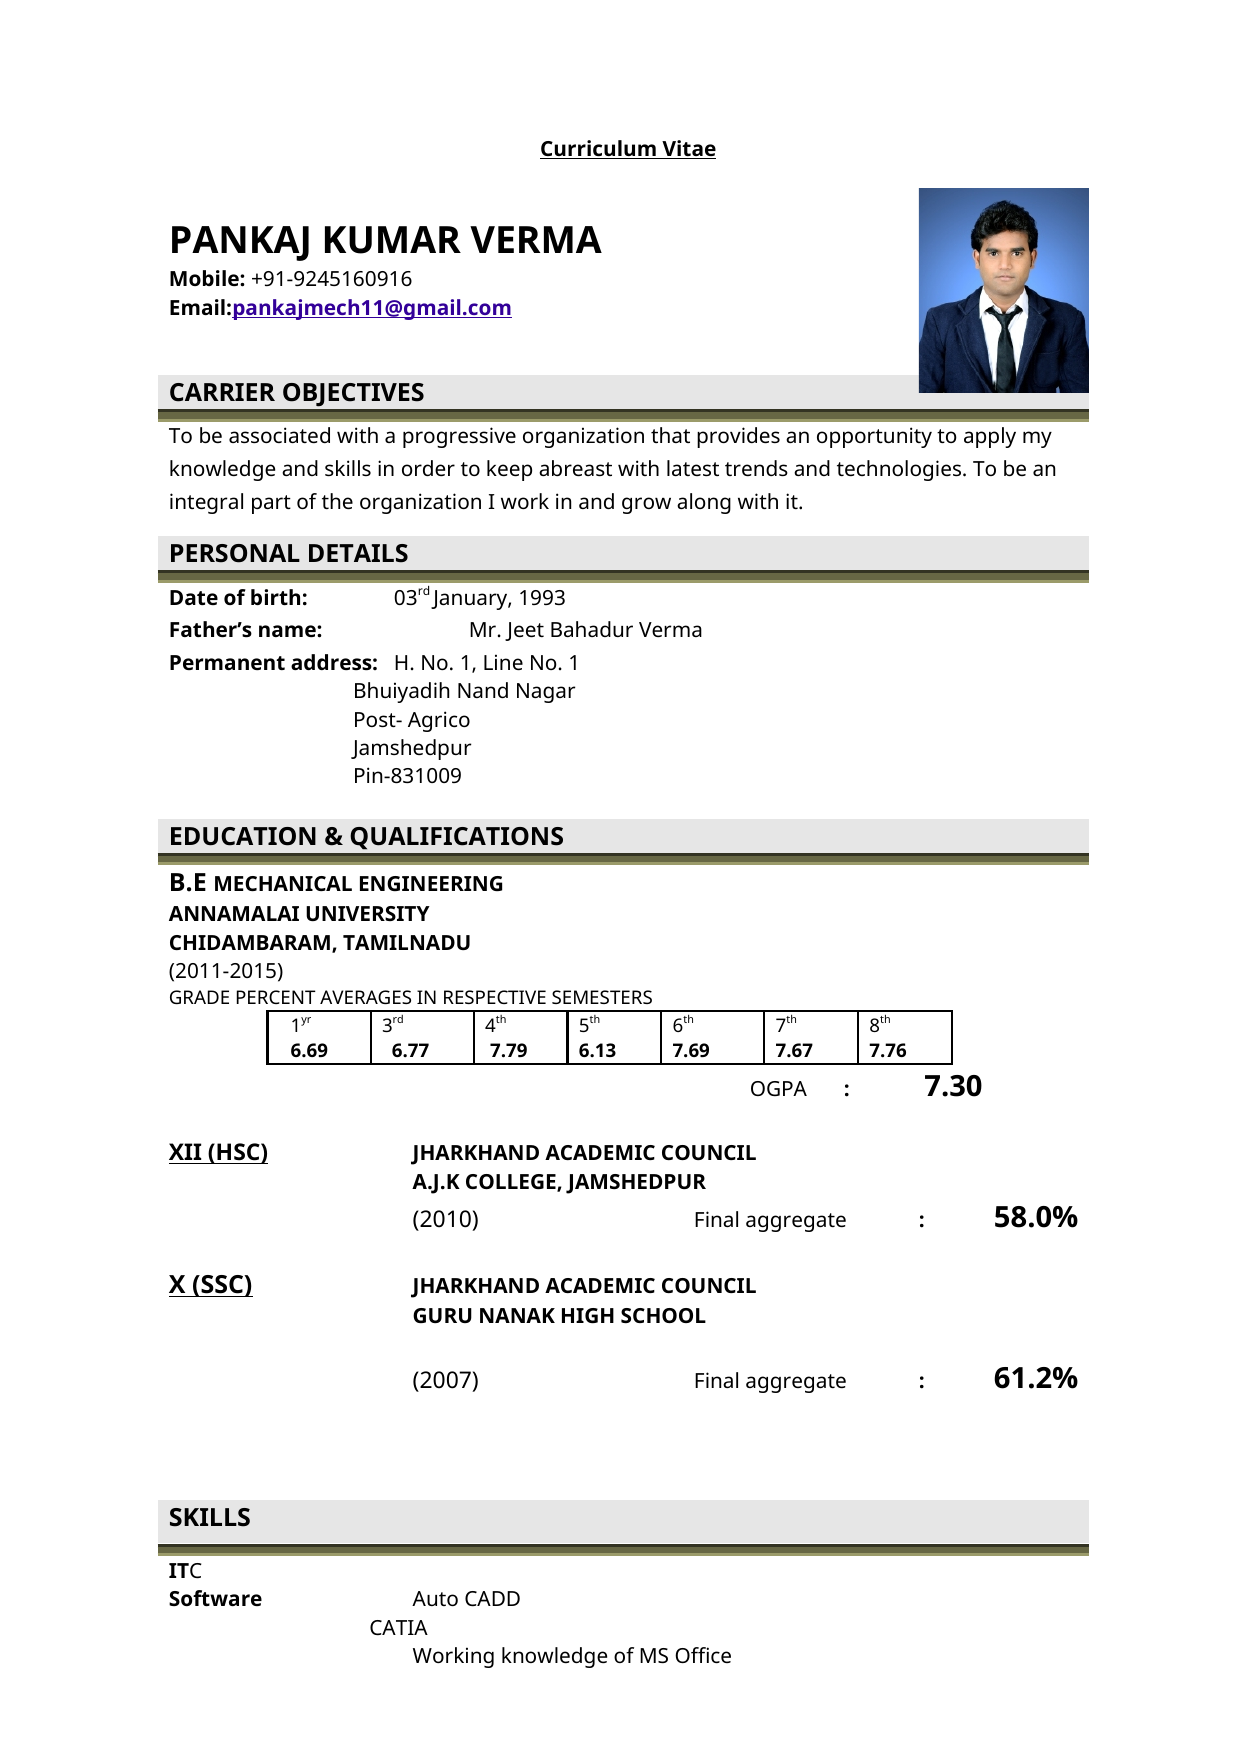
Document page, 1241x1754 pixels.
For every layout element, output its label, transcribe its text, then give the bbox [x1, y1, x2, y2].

table_header 8th 7.76 [859, 1012, 951, 1063]
title Pin-831009 [169, 762, 1087, 790]
title Bhuiyadih Nand Nagar [169, 676, 1087, 705]
table_header 1yr 6.69 [269, 1012, 370, 1063]
text Father’s name: Mr. Jeet Bahadur Verma [169, 615, 1087, 644]
table_header 4th 7.79 [475, 1012, 566, 1063]
title OGPA : 7.30 [169, 1065, 1087, 1105]
title CATIA [169, 1613, 1087, 1641]
title (2007) Final aggregate : 61.2% [169, 1358, 1087, 1397]
title Curriculum Vitae [169, 134, 1087, 162]
title PANKAJ KUMAR VERMA [169, 213, 918, 264]
title CHIDAMBARAM, TAMILNADU [169, 928, 1087, 956]
title ITC [169, 1556, 1087, 1584]
title Software Auto CADD [169, 1584, 1087, 1613]
title Working knowledge of MS Office [169, 1641, 1087, 1670]
title XII (HSC) JHARKHAND ACADEMIC COUNCIL [169, 1136, 1087, 1167]
table_header 6th 7.69 [662, 1012, 763, 1063]
text Date of birth: 03rd January, 1993 [169, 583, 1087, 611]
table_header 5th 6.13 [569, 1012, 660, 1063]
picture [918, 188, 1089, 393]
title ANNAMALAI UNIVERSITY [169, 899, 1087, 928]
title Email:pankajmech11@gmail.com [169, 293, 918, 321]
title Mobile: +91-9245160916 [169, 264, 918, 293]
table_header PERSONAL DETAILS [158, 536, 1089, 570]
table_header 7th 7.67 [765, 1012, 857, 1063]
title GURU NANAK HIGH SCHOOL [169, 1301, 1087, 1329]
text To be associated with a progressive organization that provides an opportunity to apply my knowledge and skills in order to keep abreast with latest trends and technologies. To be an integral part of the organization I work in and grow along with it. [169, 422, 1087, 515]
title Permanent address: H. No. 1, Line No. 1 [169, 648, 1087, 676]
table_header SKILLS [158, 1500, 1089, 1543]
table_header CARRIER OBJECTIVES [158, 375, 1089, 409]
title Post- Agrico [169, 705, 1087, 733]
title B.E MECHANICAL ENGINEERING [169, 865, 1087, 899]
title GRADE PERCENT AVERAGES IN RESPECTIVE SEMESTERS [169, 984, 1087, 1010]
title X (SSC) JHARKHAND ACADEMIC COUNCIL [169, 1267, 1087, 1301]
table_header EDUCATION & QUALIFICATIONS [158, 819, 1089, 853]
title A.J.K COLLEGE, JAMSHEDPUR [169, 1167, 1087, 1196]
title (2011-2015) [169, 956, 1087, 984]
title (2010) Final aggregate : 58.0% [169, 1196, 1087, 1236]
table_header 3rd 6.77 [372, 1012, 473, 1063]
title Jamshedpur [169, 733, 1087, 762]
